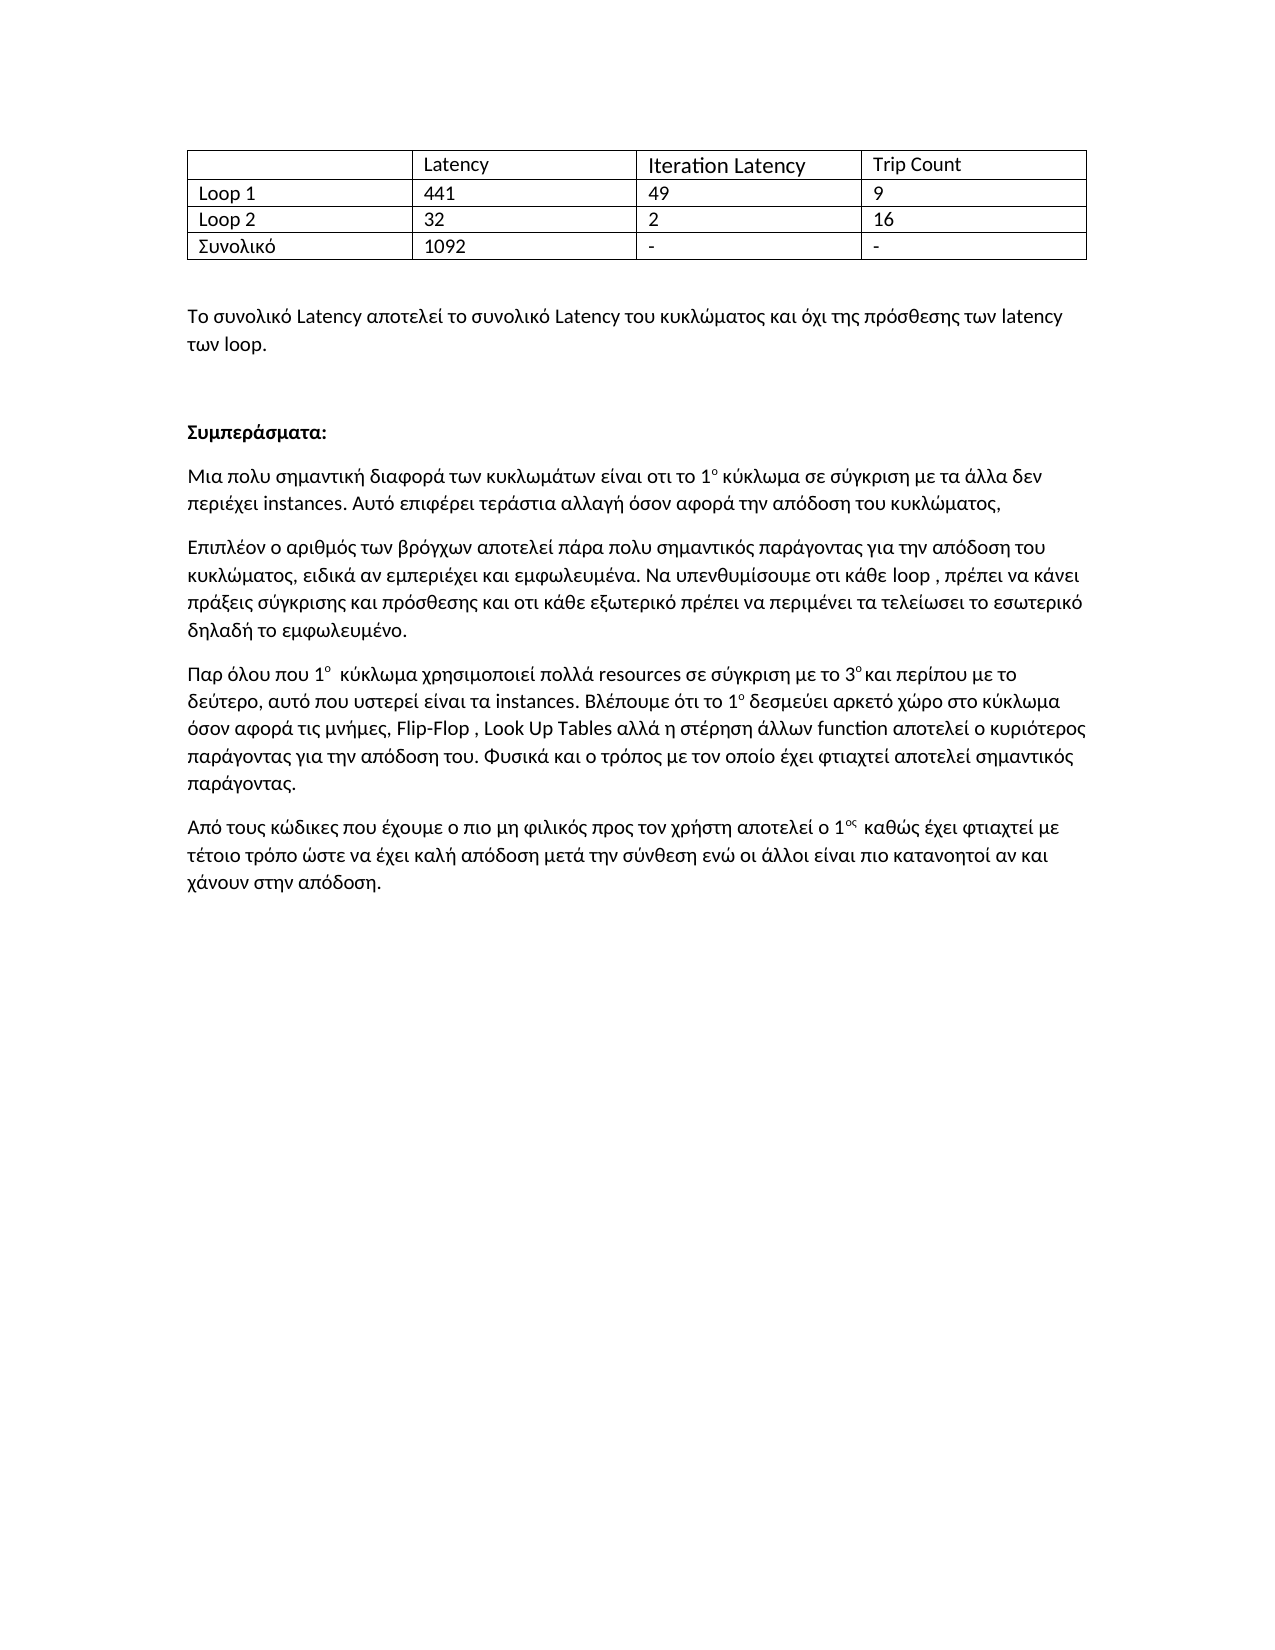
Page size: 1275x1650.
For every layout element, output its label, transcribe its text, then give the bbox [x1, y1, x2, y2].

table_cell 16 [862, 207, 1086, 232]
table_cell - [862, 233, 1086, 258]
text Το συνολικό Latency αποτελεί το συνολικό Latency του κυκλώματος και όχι της πρόσθεσης των latency των loop. [187, 303, 1087, 356]
table_cell Συνολικό [188, 233, 412, 258]
text Από τους κώδικες που έχουμε ο πιο μη φιλικός προς τον χρήστη αποτελεί ο 1ος καθώς έχει φτιαχτεί με τέτοιο τρόπο ώστε να έχει καλή απόδοση μετά την σύνθεση ενώ οι άλλοι είναι πιο κατανοητοί αν και χάνουν στην απόδοση. [187, 814, 1087, 895]
table_header Latency [413, 151, 636, 179]
text Παρ όλου που 1ο κύκλωμα χρησιμοποιεί πολλά resources σε σύγκριση με το 3ο και περίπου με το δεύτερο, αυτό που υστερεί είναι τα instances. Βλέπουμε ότι το 1ο δεσμεύει αρκετό χώρο στο κύκλωμα όσον αφορά τις μνήμες, Flip-Flop , Look Up Tables αλλά η στέρηση άλλων function αποτελεί ο κυριότερος παράγοντας για την απόδοση του. Φυσικά και ο τρόπος με τον οποίο έχει φτιαχτεί αποτελεί σημαντικός παράγοντας. [187, 661, 1087, 796]
table_cell 9 [862, 180, 1086, 206]
table_cell - [637, 233, 861, 258]
table_header Trip Count [862, 151, 1086, 179]
table_cell 49 [637, 180, 861, 206]
table_cell Loop 2 [188, 207, 412, 232]
text Μια πολυ σημαντική διαφορά των κυκλωμάτων είναι οτι το 1ο κύκλωμα σε σύγκριση με τα άλλα δεν περιέχει instances. Αυτό επιφέρει τεράστια αλλαγή όσον αφορά την απόδοση του κυκλώματος, [187, 463, 1087, 516]
table_cell 441 [413, 180, 636, 206]
text Συμπεράσματα: [187, 419, 1087, 444]
table_cell 2 [637, 207, 861, 232]
table_cell 1092 [413, 233, 636, 258]
table_cell Loop 1 [188, 180, 412, 206]
table_header Iteration Latency [637, 151, 861, 179]
table_header [188, 151, 412, 179]
text Επιπλέον ο αριθμός των βρόγχων αποτελεί πάρα πολυ σημαντικός παράγοντας για την απόδοση του κυκλώματος, ειδικά αν εμπεριέχει και εμφωλευμένα. Να υπενθυμίσουμε οτι κάθε loop , πρέπει να κάνει πράξεις σύγκρισης και πρόσθεσης και οτι κάθε εξωτερικό πρέπει να περιμένει τα τελείωσει το εσωτερικό δηλαδή το εμφωλευμένο. [187, 534, 1087, 642]
table_cell 32 [413, 207, 636, 232]
